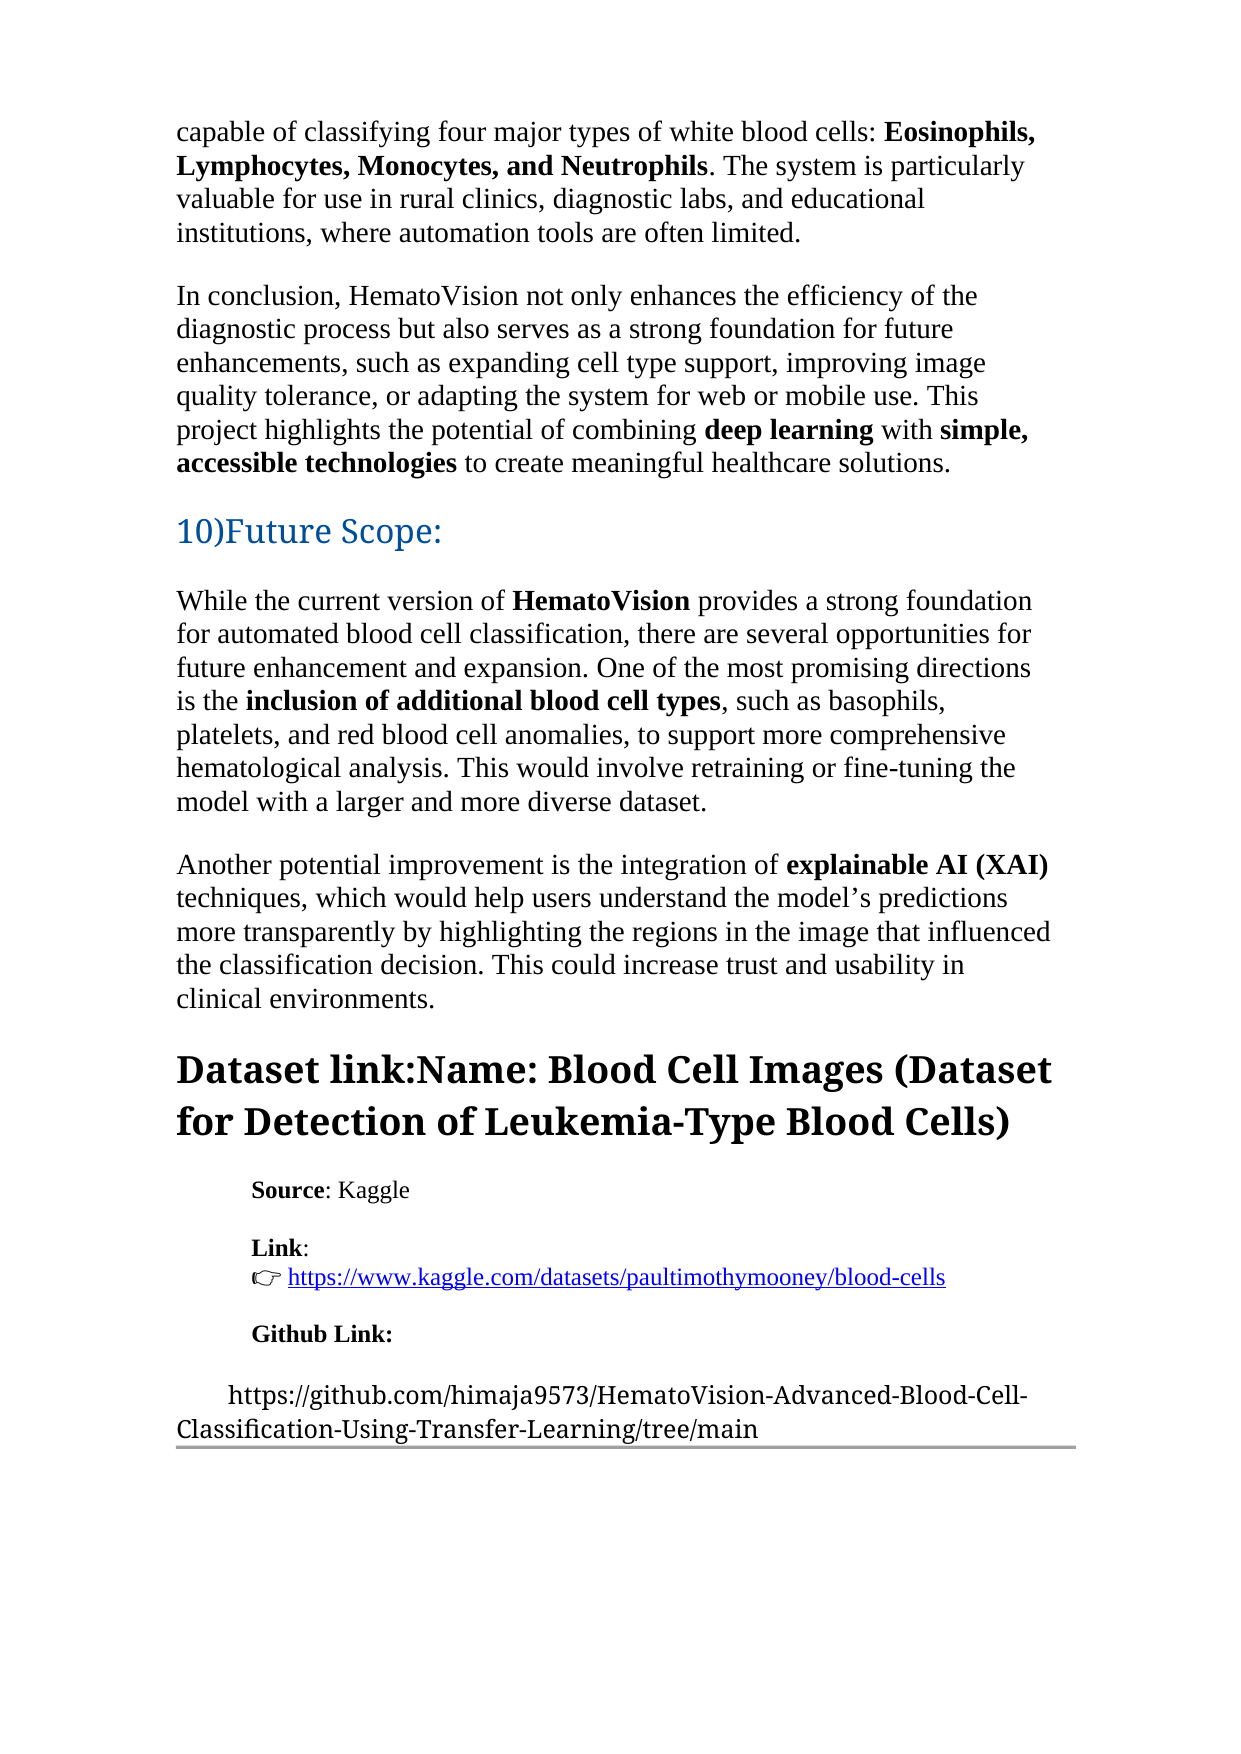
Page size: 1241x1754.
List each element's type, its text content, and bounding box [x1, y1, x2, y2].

text Another potential improvement is the integration of explainable AI (XAI) techniques, which would help users understand the model’s predictions more transparently by highlighting the regions in the image that influenced the classification decision. This could increase trust and usability in clinical environments. [176, 847, 1053, 1014]
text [176, 114, 1053, 249]
text In conclusion, HematoVision not only enhances the efficiency of the diagnostic process but also serves as a strong foundation for future enhancements, such as expanding cell type support, improving image quality tolerance, or adapting the system for web or mobile use. This project highlights the potential of combining deep learning with simple, accessible technologies to create meaningful healthcare solutions. [176, 278, 1053, 479]
text Link: 👉 https://www.kaggle.com/datasets/paultimothymooney/blood-cells [251, 1233, 1053, 1290]
subtitle Dataset link:Name: Blood Cell Images (Dataset for Detection of Leukemia-Type Blood Cells) [176, 1044, 1053, 1146]
text 10)Future Scope: [176, 508, 1053, 554]
text While the current version of HematoVision provides a strong foundation for automated blood cell classification, there are several opportunities for future enhancement and expansion. One of the most promising directions is the inclusion of additional blood cell types, such as basophils, platelets, and red blood cell anomalies, to support more comprehensive hematological analysis. This would involve retraining or fine-tuning the model with a larger and more diverse dataset. [176, 583, 1053, 818]
text Github Link: [251, 1319, 1053, 1348]
text Source: Kaggle [251, 1175, 1053, 1204]
text https://github.com/himaja9573/HematoVision-Advanced-Blood-Cell-Classification-Using-Transfer-Learning/tree/main [176, 1377, 1053, 1445]
